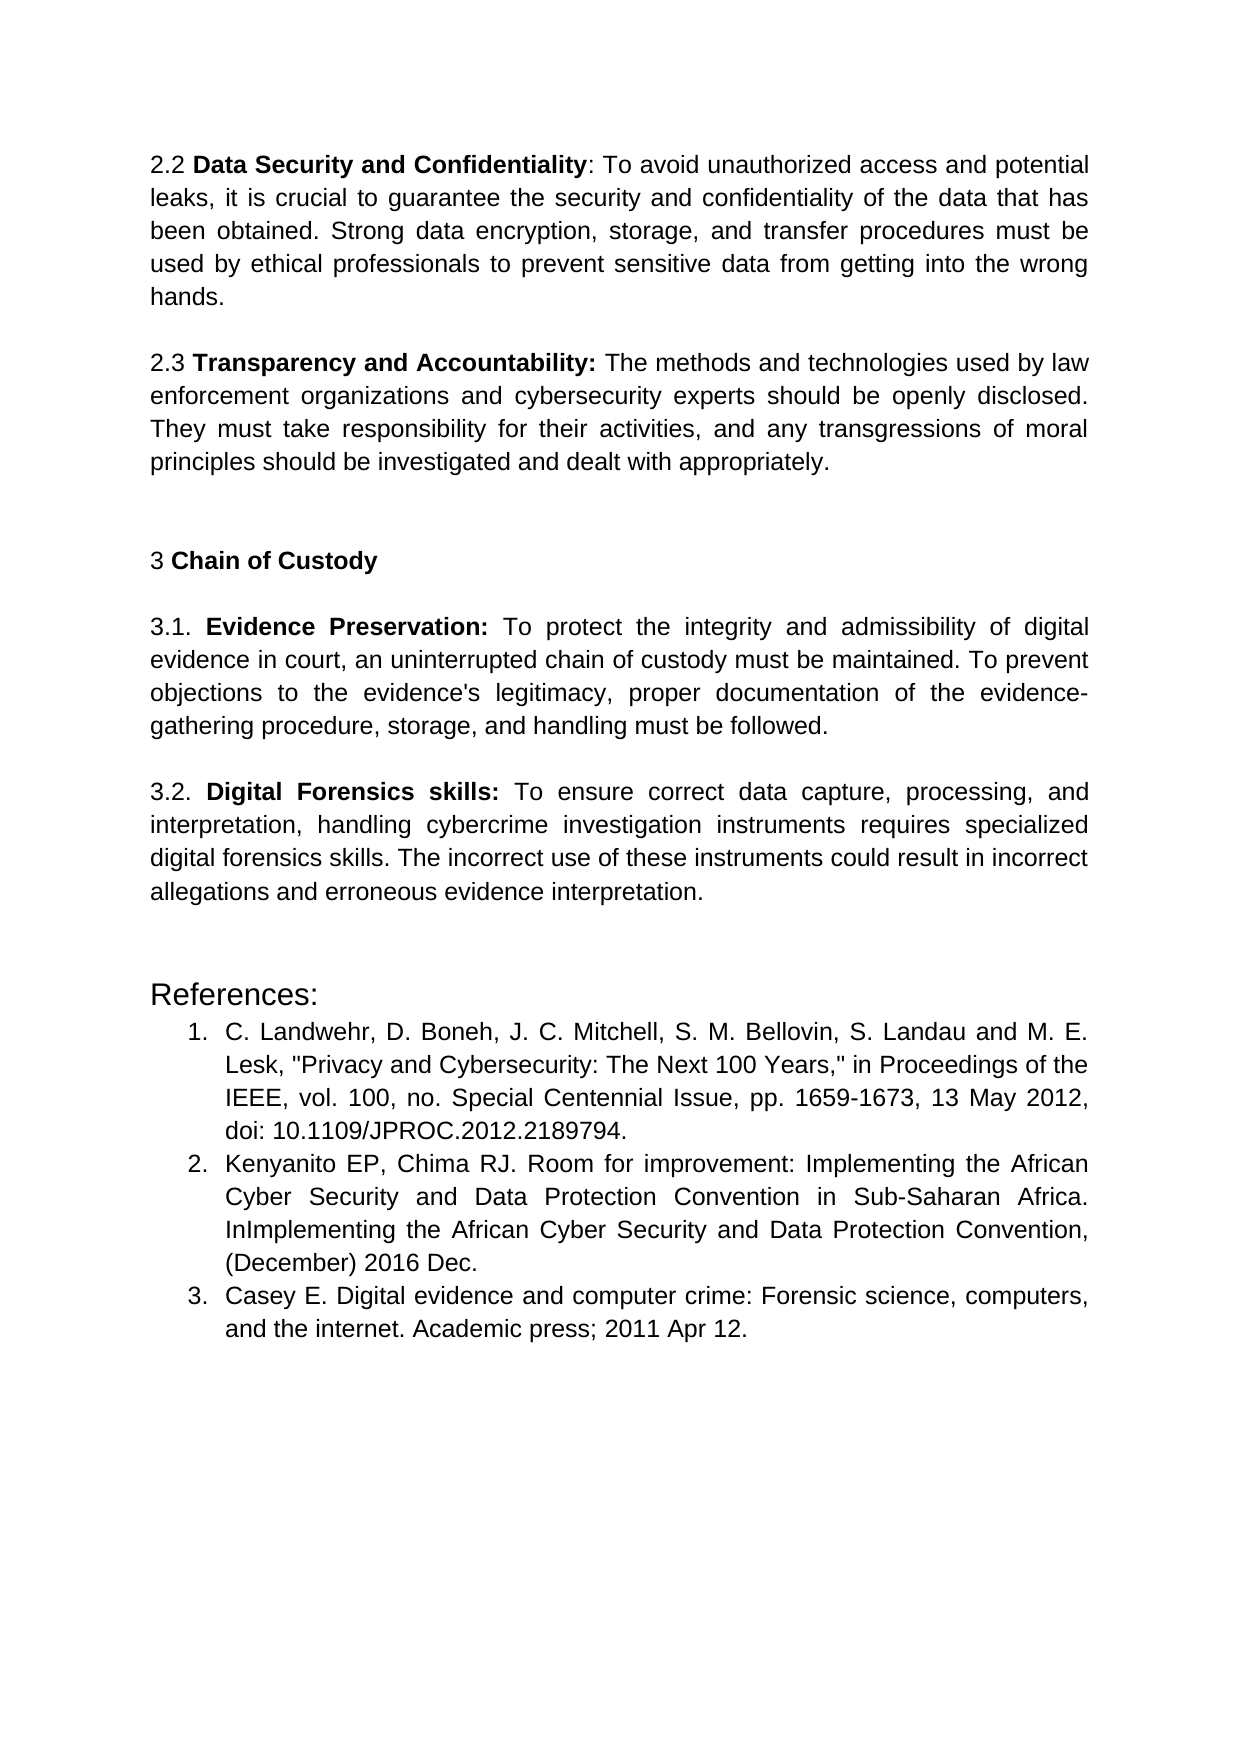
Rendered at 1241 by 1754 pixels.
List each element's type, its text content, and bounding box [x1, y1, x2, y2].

list Casey E. Digital evidence and computer crime: Forensic science, computers, and the internet. Academic press; 2011 Apr 12. [187, 1281, 1090, 1343]
text References: [150, 976, 1090, 1011]
list C. Landwehr, D. Boneh, J. C. Mitchell, S. M. Bellovin, S. Landau and M. E. Lesk, "Privacy and Cybersecurity: The Next 100 Years," in Proceedings of the IEEE, vol. 100, no. Special Centennial Issue, pp. 1659-1673, 13 May 2012, doi: 10.1109/JPROC.2012.2189794. [187, 1017, 1090, 1144]
text 3 Chain of Custody [150, 546, 1090, 575]
text 2.2 Data Security and Confidentiality: To avoid unauthorized access and potential leaks, it is crucial to guarantee the security and confidentiality of the data that has been obtained. Strong data encryption, storage, and transfer procedures must be used by ethical professionals to prevent sensitive data from getting into the wrong hands. [150, 150, 1090, 311]
list Kenyanito EP, Chima RJ. Room for improvement: Implementing the African Cyber Security and Data Protection Convention in Sub-Saharan Africa. InImplementing the African Cyber Security and Data Protection Convention,(December) 2016 Dec. [187, 1149, 1090, 1277]
text 3.1. Evidence Preservation: To protect the integrity and admissibility of digital evidence in court, an uninterrupted chain of custody must be maintained. To prevent objections to the evidence's legitimacy, proper documentation of the evidence-gathering procedure, storage, and handling must be followed. [150, 612, 1090, 740]
text 3.2. Digital Forensics skills: To ensure correct data capture, processing, and interpretation, handling cybercrime investigation instruments requires specialized digital forensics skills. The incorrect use of these instruments could result in incorrect allegations and erroneous evidence interpretation. [150, 777, 1090, 905]
text 2.3 Transparency and Accountability: The methods and technologies used by law enforcement organizations and cybersecurity experts should be openly disclosed. They must take responsibility for their activities, and any transgressions of moral principles should be investigated and dealt with appropriately. [150, 348, 1090, 476]
